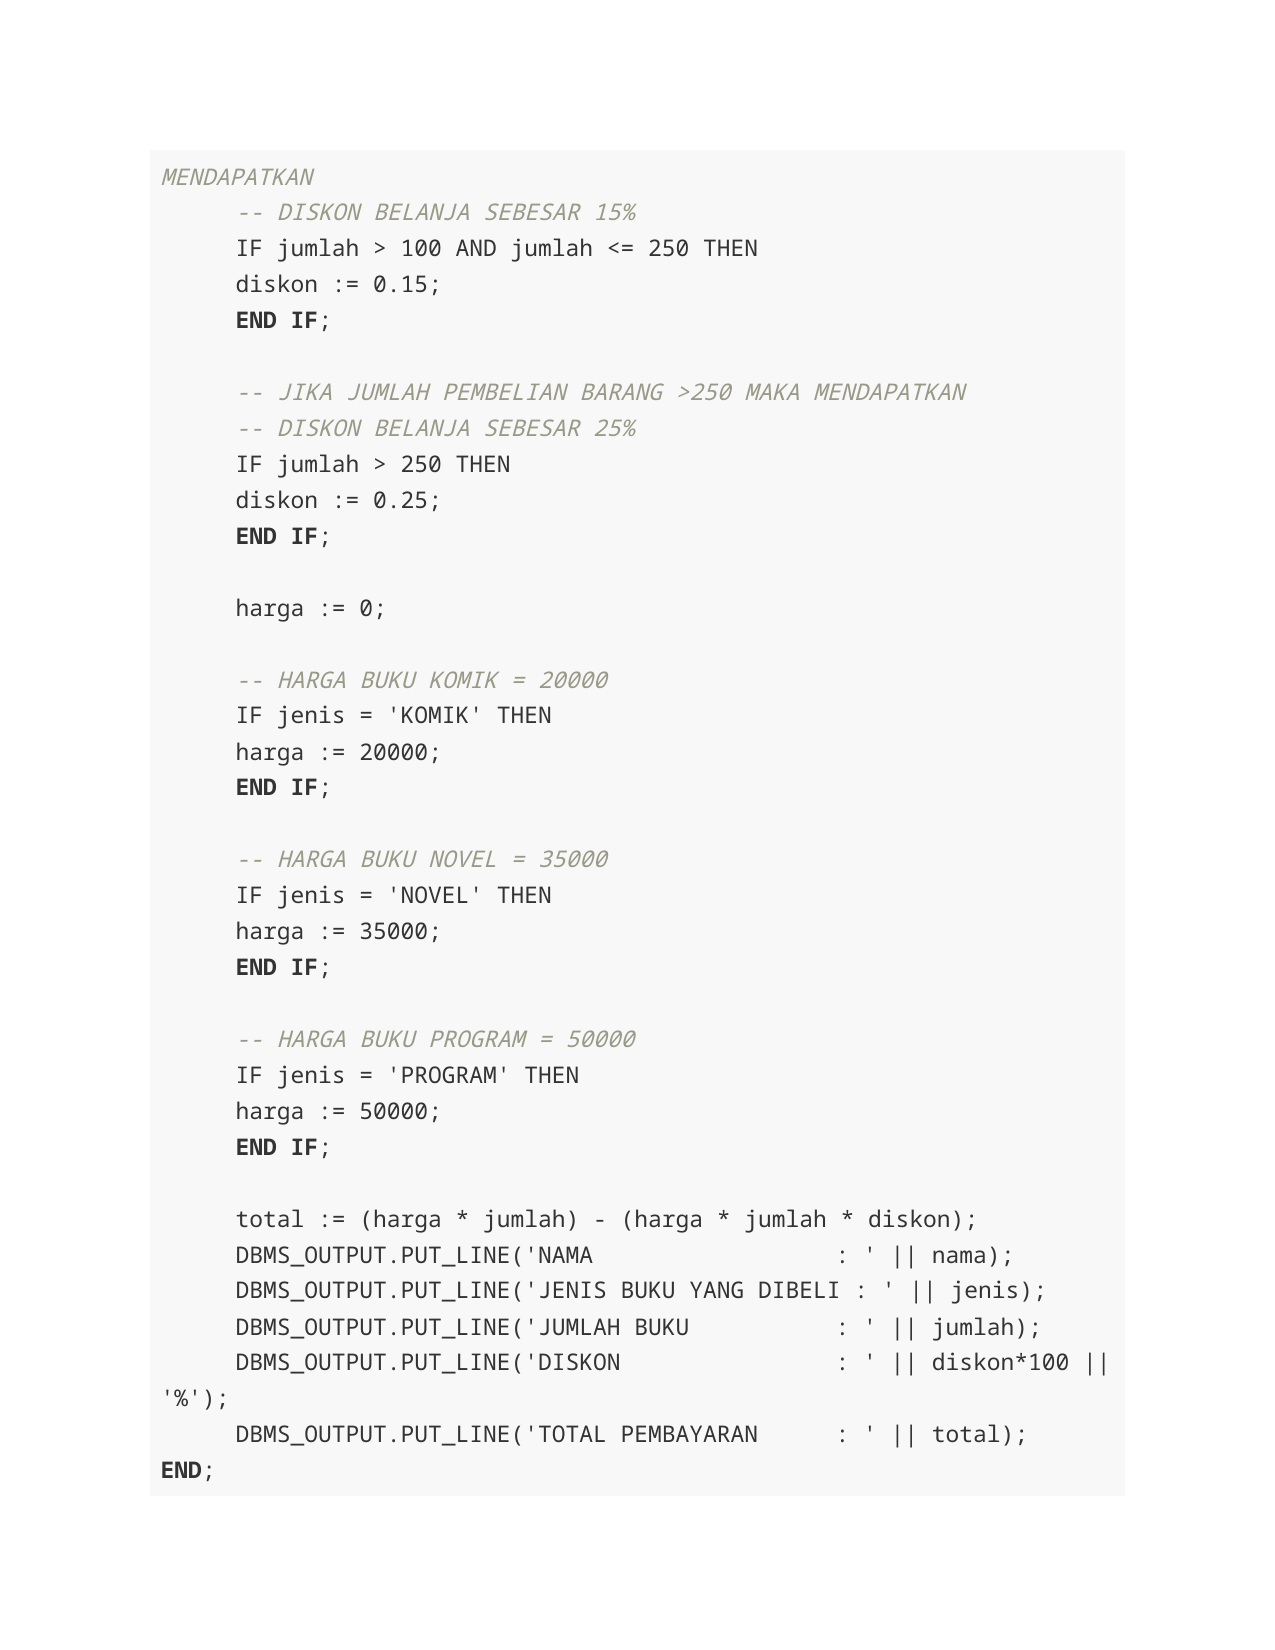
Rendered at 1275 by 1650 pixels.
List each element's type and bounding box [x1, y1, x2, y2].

table_header [150, 150, 1125, 1496]
